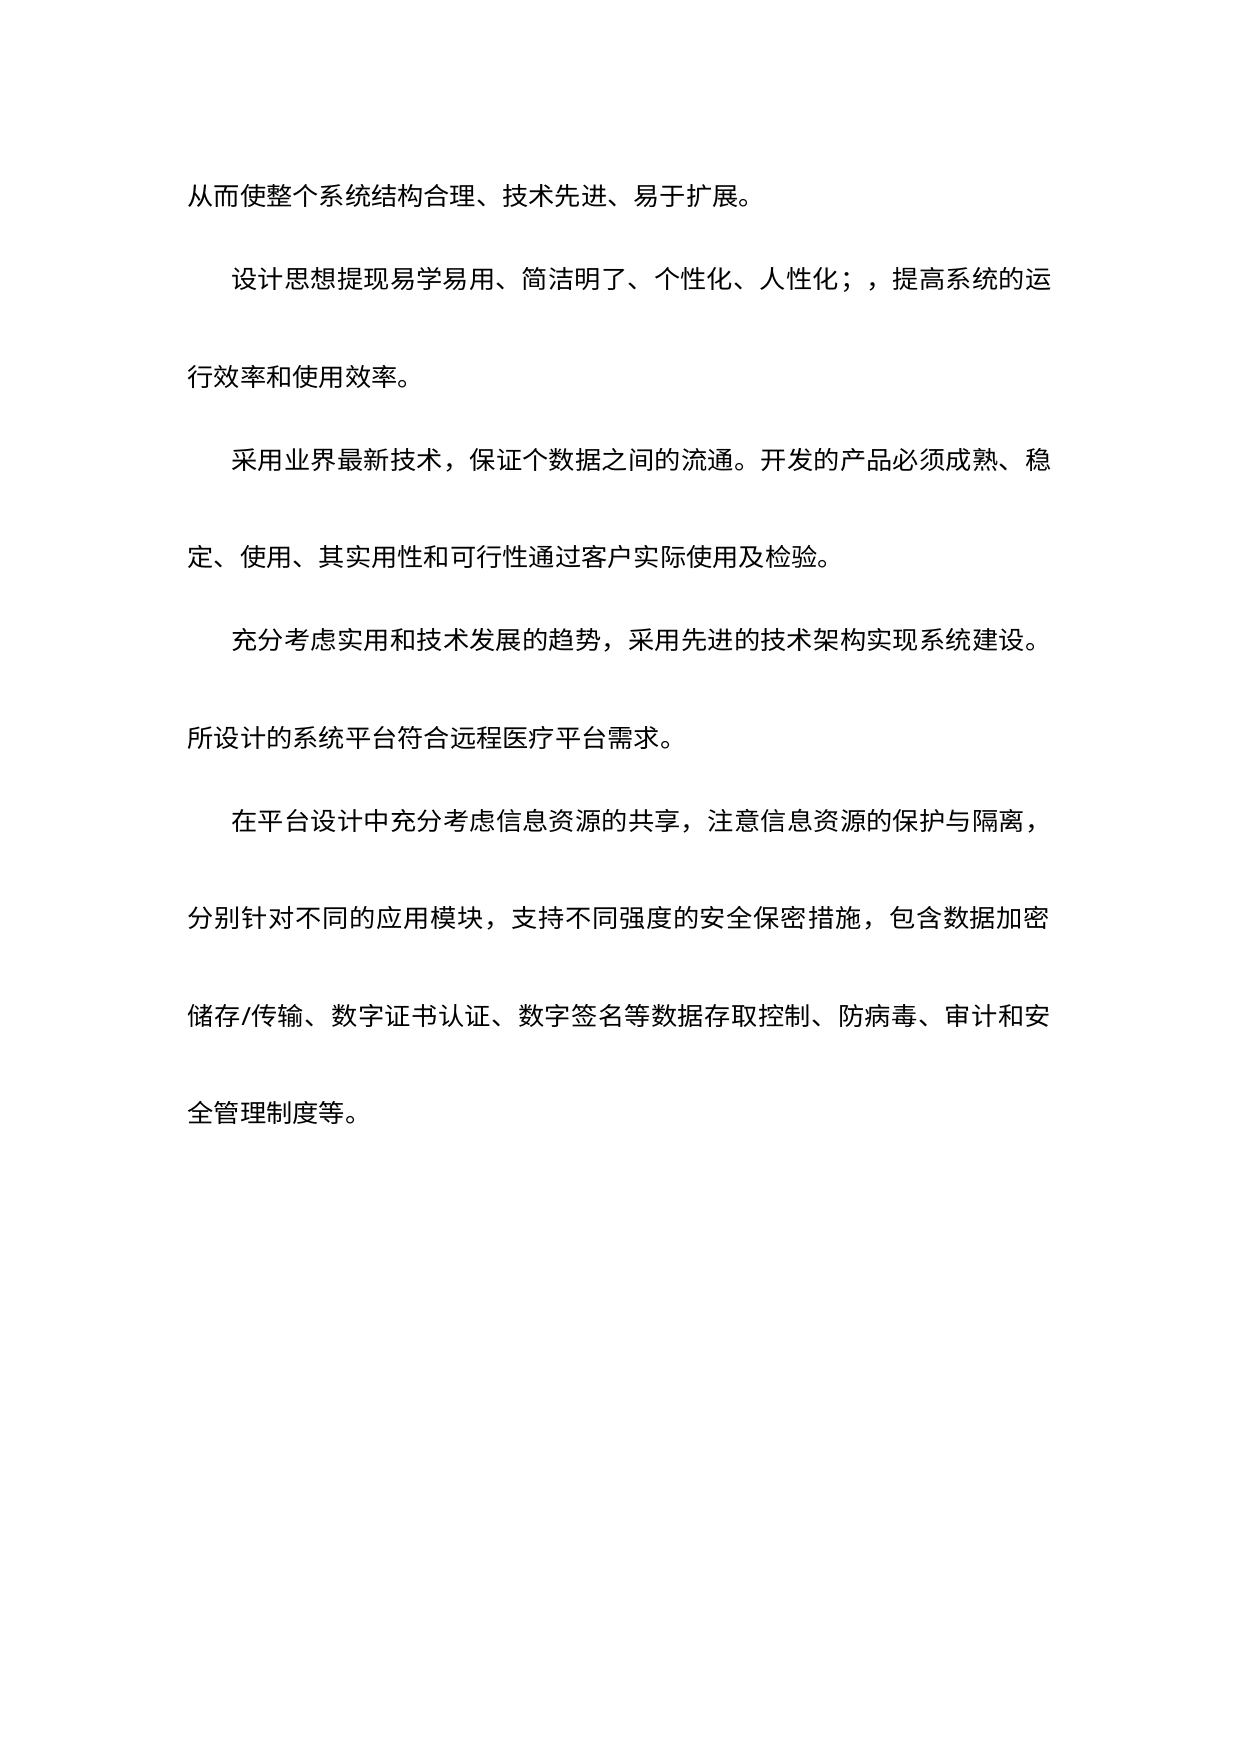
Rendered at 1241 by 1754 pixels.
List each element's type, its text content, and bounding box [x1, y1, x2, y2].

text 充分考虑实用和技术发展的趋势，采用先进的技术架构实现系统建设。所设计的系统平台符合远程医疗平台需求。 [187, 606, 1053, 769]
text 设计思想提现易学易用、简洁明了、个性化、人性化；，提高系统的运行效率和使用效率。 [187, 245, 1053, 408]
text 在平台设计中充分考虑信息资源的共享，注意信息资源的保护与隔离，分别针对不同的应用模块，支持不同强度的安全保密措施，包含数据加密储存/传输、数字证书认证、数字签名等数据存取控制、防病毒、审计和安全管理制度等。 [187, 787, 1053, 1144]
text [187, 162, 1053, 227]
text 采用业界最新技术，保证个数据之间的流通。开发的产品必须成熟、稳定、使用、其实用性和可行性通过客户实际使用及检验。 [187, 426, 1053, 588]
